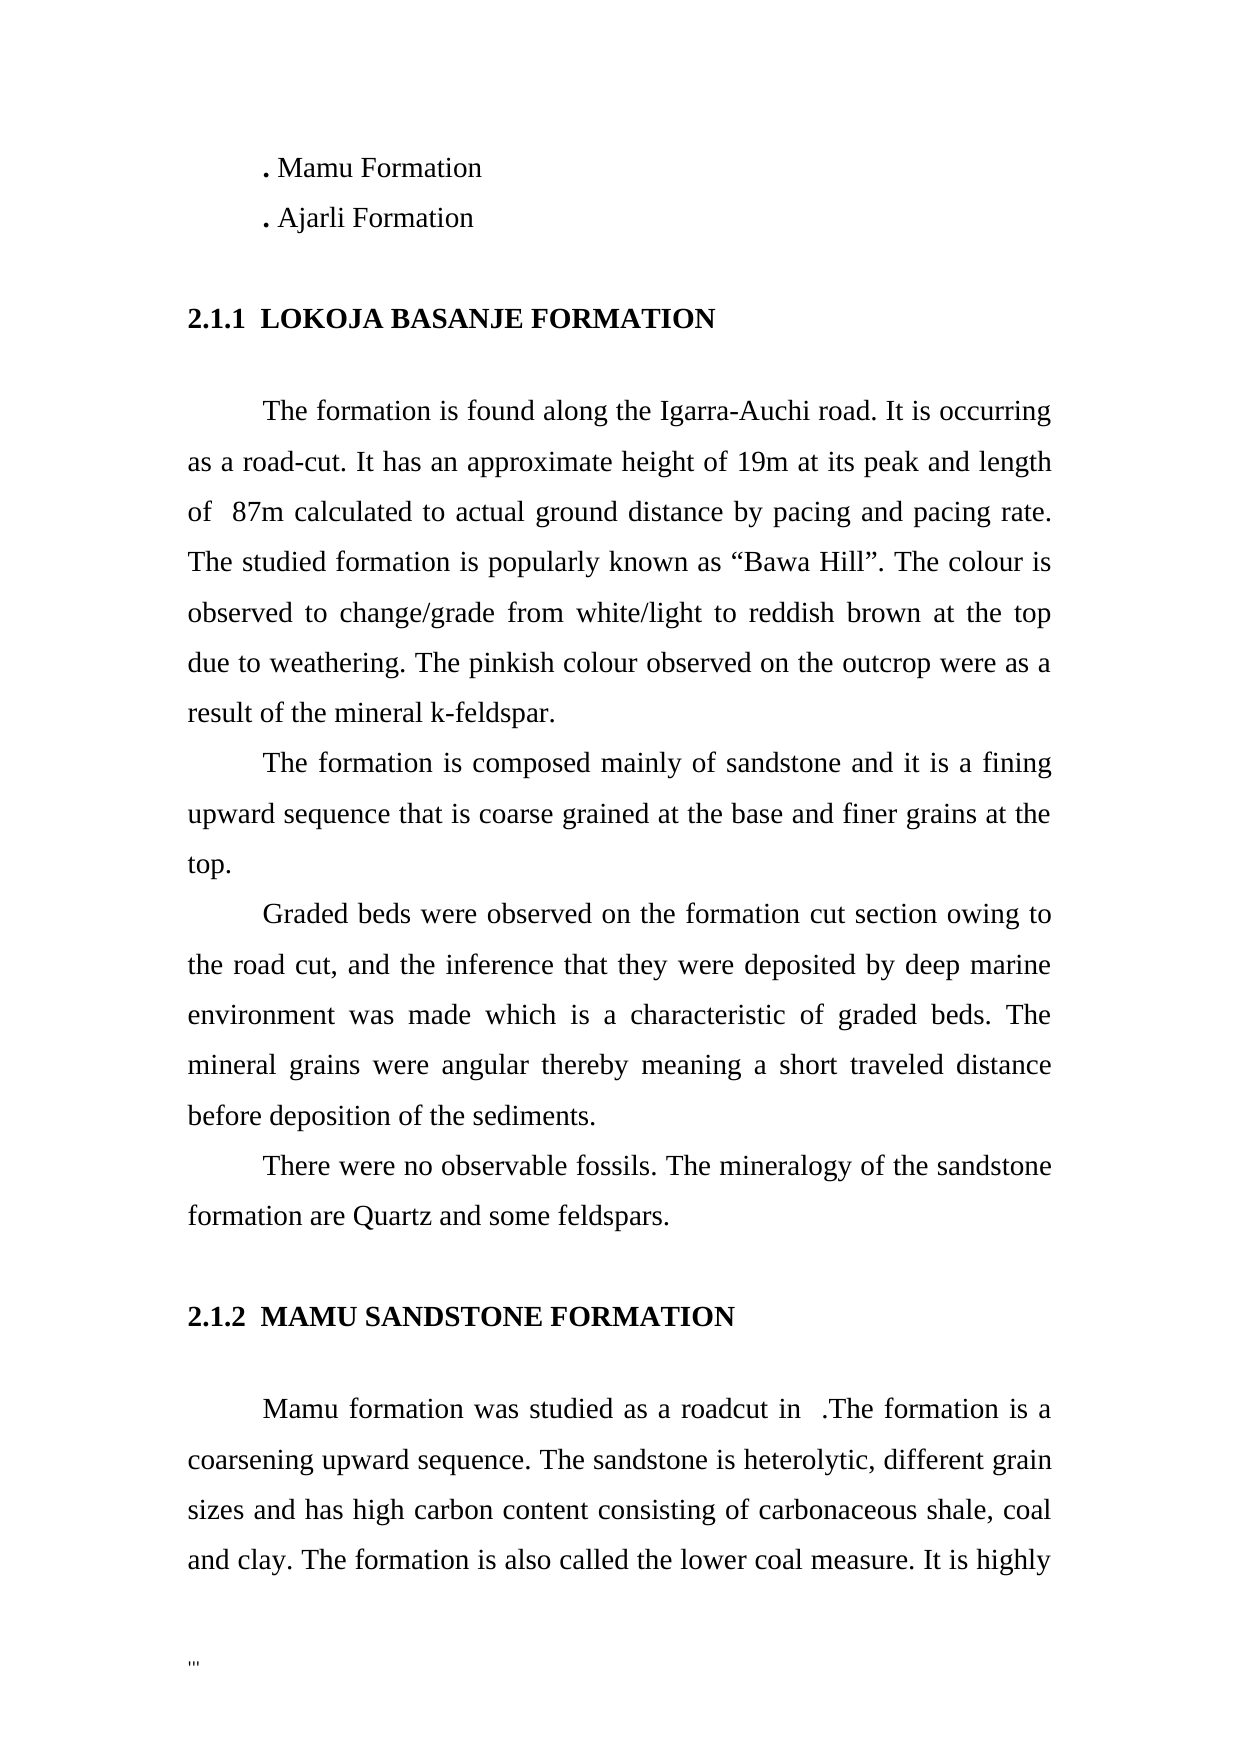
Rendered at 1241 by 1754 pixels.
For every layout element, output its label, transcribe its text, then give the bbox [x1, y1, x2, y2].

list . Ajarli Formation [187, 200, 1053, 234]
list 2.1.2 MAMU SANDSTONE FORMATION [187, 1299, 1053, 1333]
list The formation is composed mainly of sandstone and it is a fining upward sequence that is coarse grained at the base and finer grains at the top. [187, 746, 1053, 880]
list There were no observable fossils. The mineralogy of the sandstone formation are Quartz and some feldspars. [187, 1148, 1053, 1232]
list . Mamu Formation [187, 150, 1053, 183]
list The formation is found along the Igarra-Auchi road. It is occurring as a road-cut. It has an approximate height of 19m at its peak and length of 87m calculated to actual ground distance by pacing and pacing rate. The studied formation is popularly known as “Bawa Hill”. The colour is observed to change/grade from white/light to reddish brown at the top due to weathering. The pinkish colour observed on the outcrop were as a result of the mineral k-feldspar. [187, 393, 1053, 729]
list Graded beds were observed on the formation cut section owing to the road cut, and the inference that they were deposited by deep marine environment was made which is a characteristic of graded beds. The mineral grains were angular thereby meaning a short traveled distance before deposition of the sediments. [187, 897, 1053, 1131]
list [187, 1392, 1053, 1576]
list 2.1.1 LOKOJA BASANJE FORMATION [187, 301, 1053, 334]
